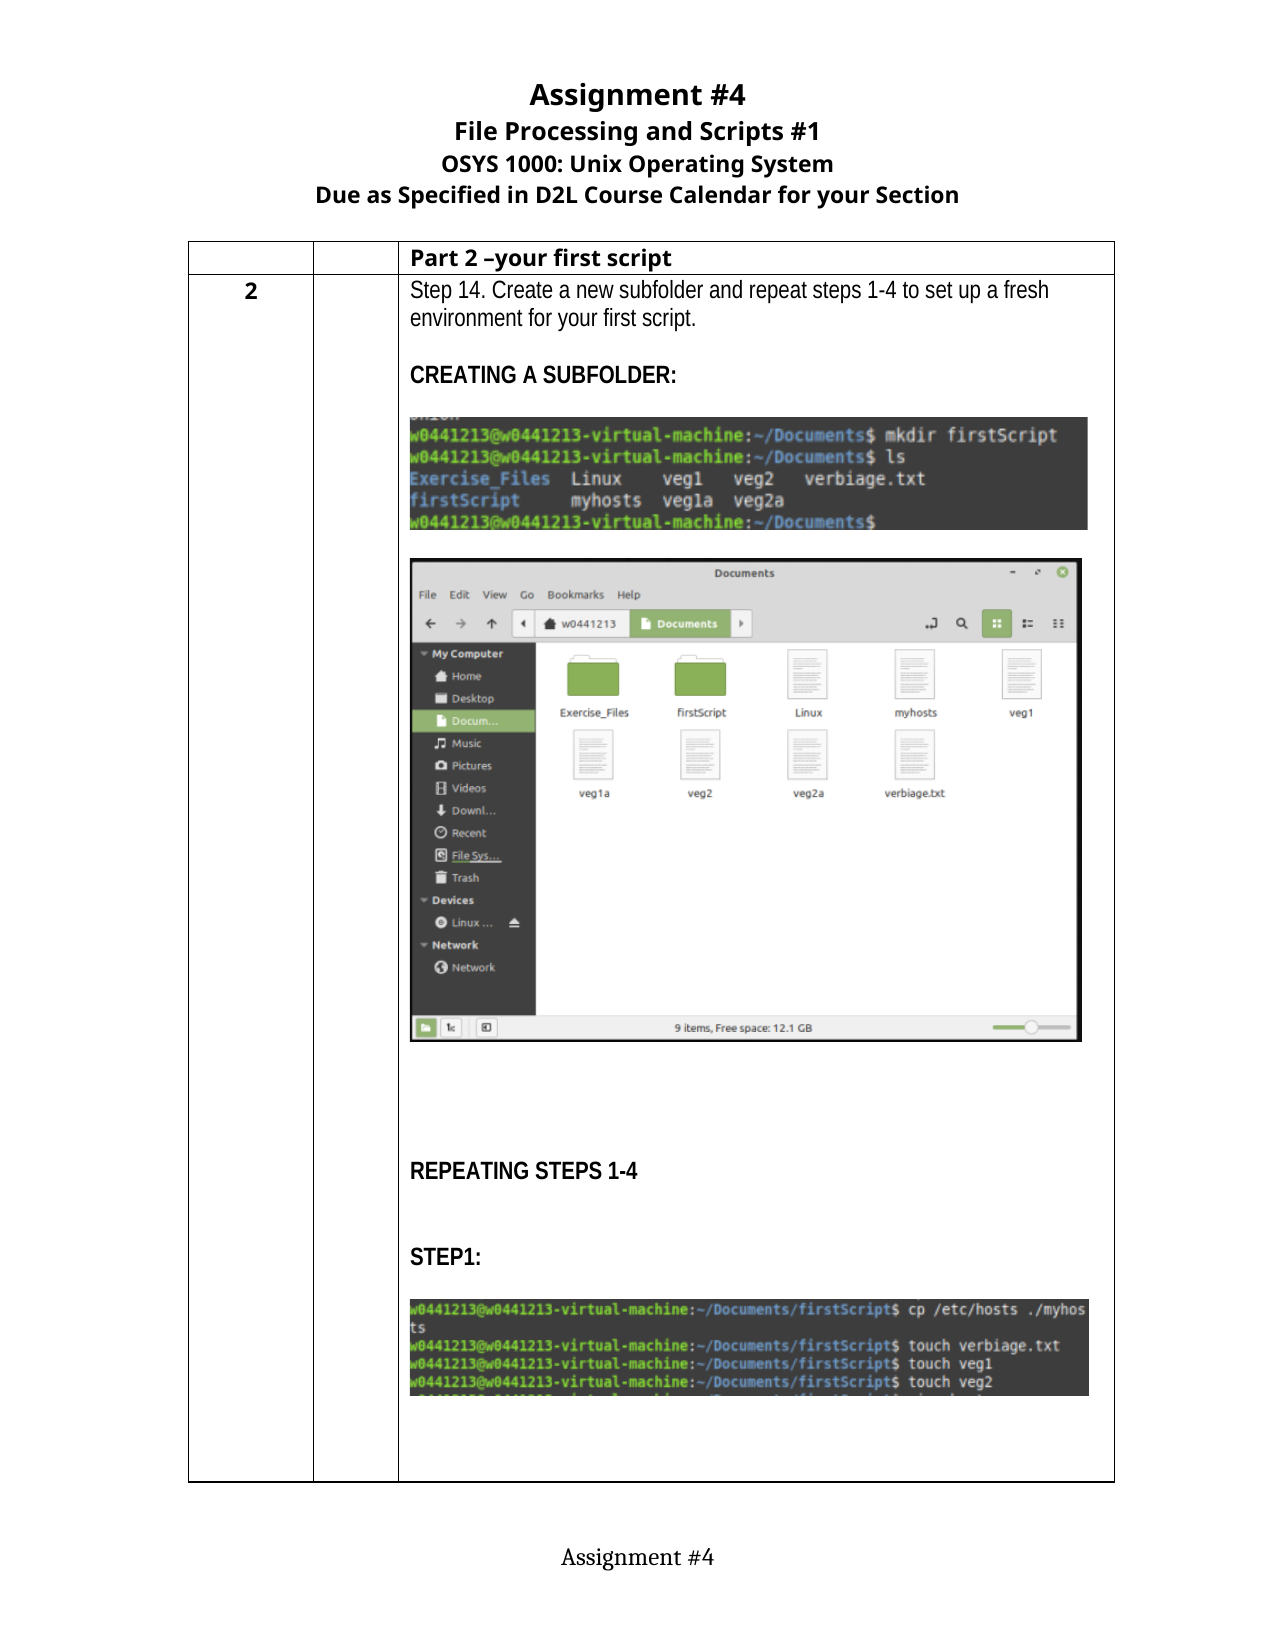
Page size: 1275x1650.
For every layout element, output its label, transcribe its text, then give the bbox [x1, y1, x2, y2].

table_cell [399, 275, 1114, 1481]
table_header [189, 242, 313, 273]
picture [409, 417, 1088, 530]
table_header Part 2 –your first script [399, 242, 1114, 273]
table_header [314, 242, 398, 273]
table_cell [314, 275, 398, 1481]
picture [409, 558, 1082, 1042]
table_cell 2 [189, 275, 313, 1481]
picture [409, 1299, 1089, 1396]
